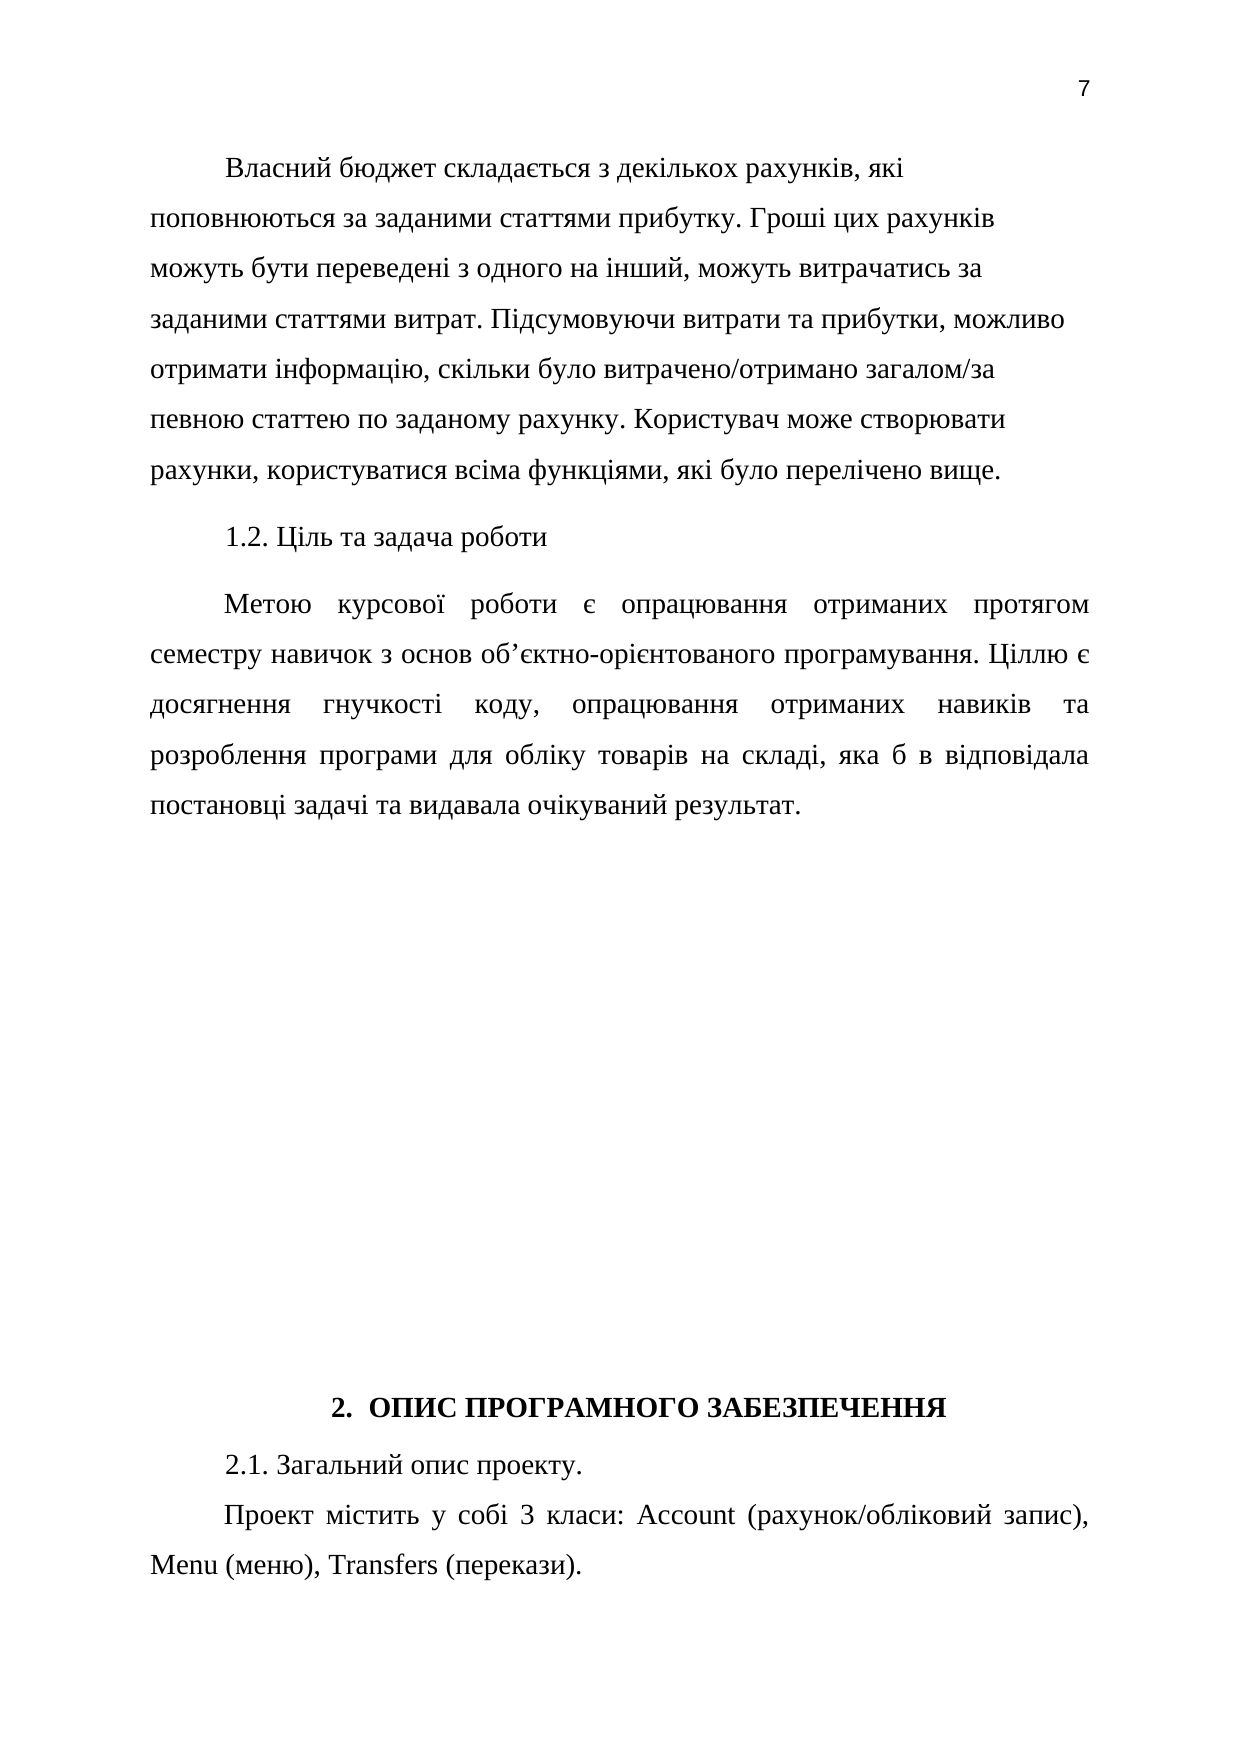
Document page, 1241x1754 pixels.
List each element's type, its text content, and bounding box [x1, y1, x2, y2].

text Метою курсової роботи є опрацювання отриманих протягом семестру навичок з основ об’єктно-орієнтованого програмування. Ціллю є досягнення гнучкості коду, опрацювання отриманих навиків та розроблення програми для обліку товарів на складі, яка б в відповідала постановці задачі та видавала очікуваний результат. [150, 586, 1090, 821]
text 1.2. Ціль та задача роботи [150, 519, 1090, 552]
subtitle 2.1. Загальний опис проекту. [150, 1447, 1090, 1480]
list ОПИС ПРОГРАМНОГО ЗАБЕЗПЕЧЕННЯ [187, 1390, 1090, 1423]
text Проект містить у собі 3 класи: Account (рахунок/обліковий запис), Menu (меню), Transfers (перекази). [150, 1497, 1090, 1581]
text Власний бюджет складається з декількох рахунків, які поповнюються за заданими статтями прибутку. Гроші цих рахунків можуть бути переведені з одного на інший, можуть витрачатись за заданими статтями витрат. Підсумовуючи витрати та прибутки, можливо отримати інформацію, скільки було витрачено/отримано загалом/за певною статтею по заданому рахунку. Користувач може створювати рахунки, користуватися всіма функціями, які було перелічено вище. [150, 150, 1090, 485]
